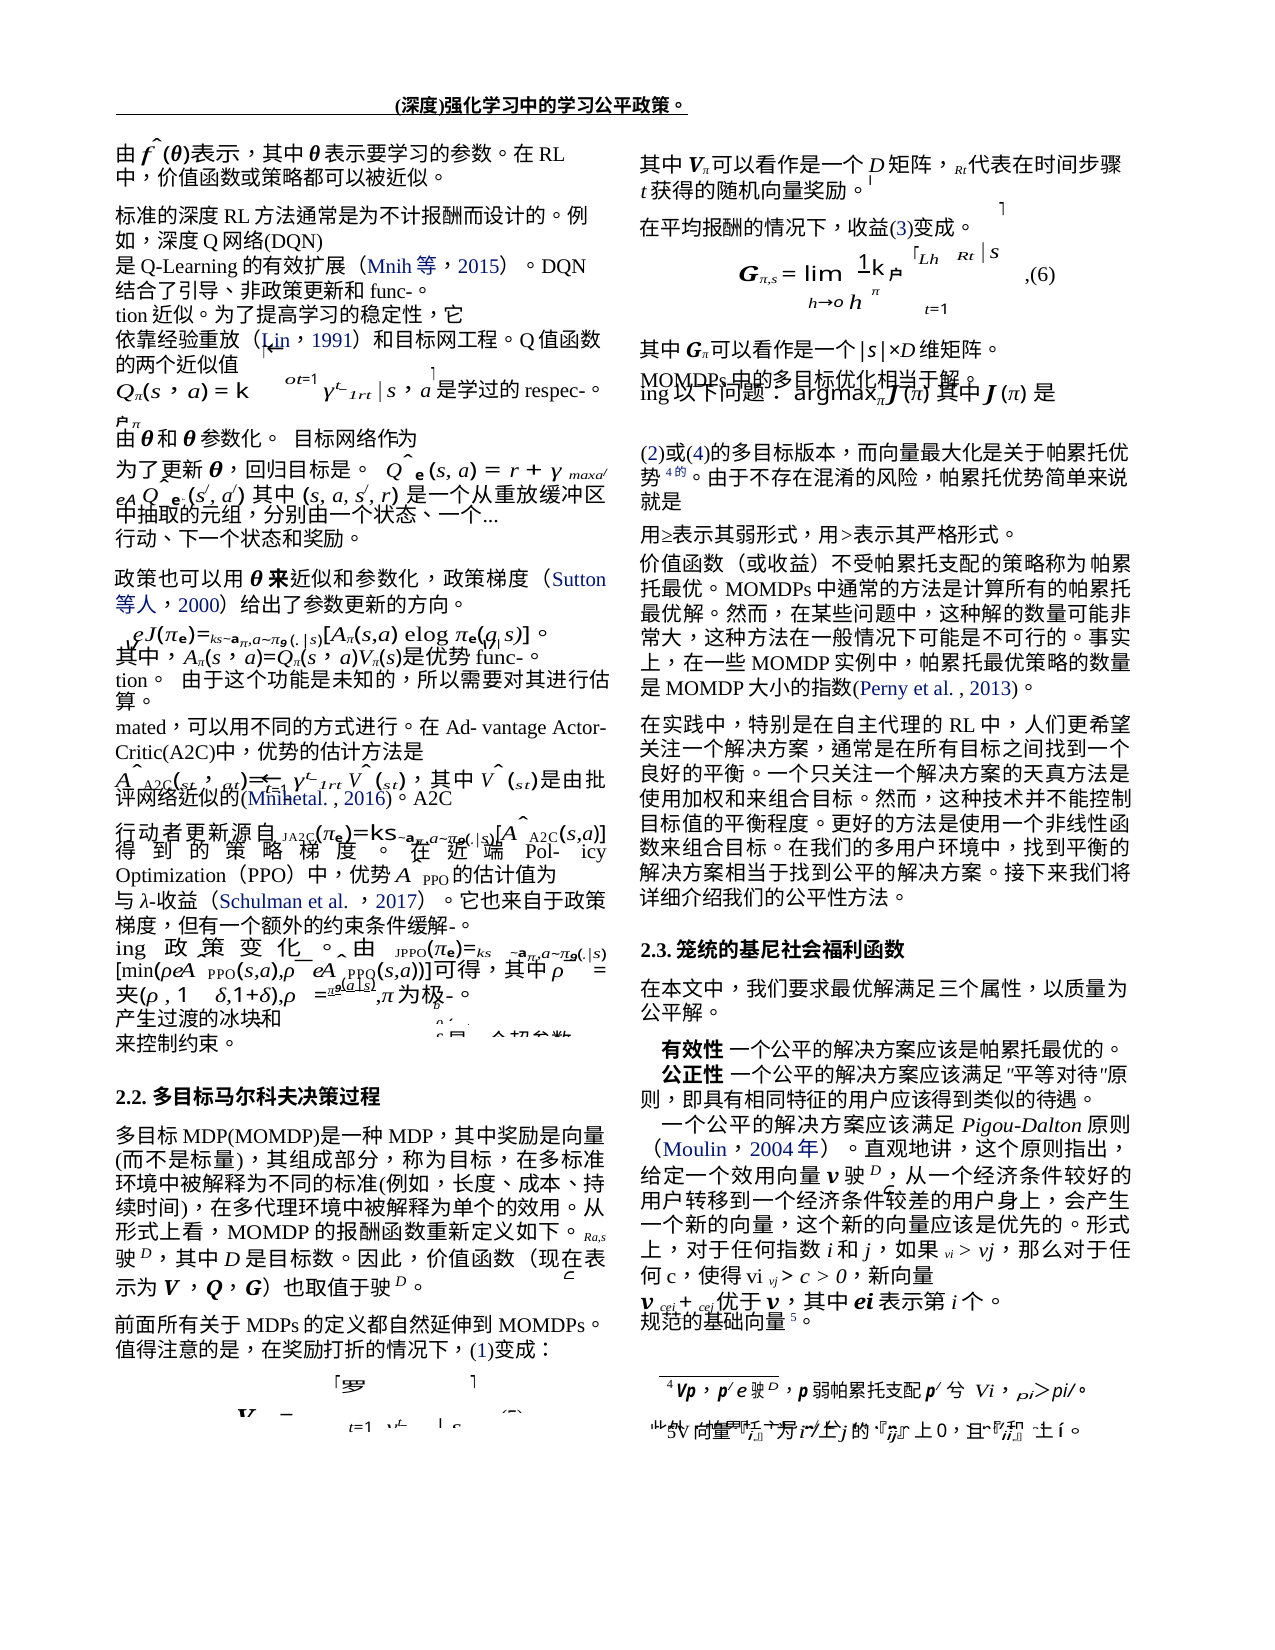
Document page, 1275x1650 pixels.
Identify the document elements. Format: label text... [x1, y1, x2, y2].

text v cei + cej优于v，其中ei表示第i个。 [640, 1290, 1144, 1314]
subtitle 多目标马尔科夫决策过程 [115, 1085, 611, 1109]
text 4 Vp，p/ e驶D，p弱帕累托支配p/ 兮Vi，pi＞pi/。 [667, 1377, 1144, 1403]
text γt_1rt | s，a┐是学过的respec-。 [323, 377, 610, 403]
text 有效性 一个公平的解决方案应该是帕累托最优的。 [661, 1038, 1144, 1062]
text 价值函数（或收益）不受帕累托支配的策略称为帕累托最优。MOMDPs中通常的方法是计算所有的帕累托最优解。然而，在某些问题中，这种解的数量可能非常大，这种方法在一般情况下可能是不可行的。事实上，在一些MOMDP实例中，帕累托最优策略的数量是MOMDP大小的指数(Perny et al. , 2013)。 [639, 552, 1132, 700]
text 由fˆ(θ)表示，其中θ表示要学习的参数。在RL中，价值函数或策略都可以被近似。 [115, 136, 607, 190]
text 5V向量『i』为i /上j的『ij』上0，且『ii』上í。 [667, 1416, 1144, 1447]
text tion。 由于这个功能是未知的，所以需要对其进行估算。 [115, 669, 611, 714]
text tion近似。为了提高学习的稳定性，它 [115, 303, 607, 327]
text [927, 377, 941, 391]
text (2)或(4)的多目标版本，而向量最大化是关于帕累托优势4的。由于不存在混淆的风险，帕累托优势简单来说就是 [640, 441, 1129, 514]
subtitle 笼统的基尼社会福利函数 [640, 938, 1144, 962]
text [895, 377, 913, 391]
text eJ(πe)=ks~aπ,a~π9 (.|s)[Aπ(s,a) elog πe(a s)]。 [133, 618, 611, 647]
text t=1 [102, 1416, 373, 1437]
text 行动、下一个状态和奖励。 [115, 527, 611, 551]
text Qπ(s，a) = k户π [115, 377, 255, 429]
text 在平均报酬的情况下，收益(3)变成。 [639, 216, 1144, 240]
text 行动者更新源自JA2C(πe)=ks~aπ,a~π9(.|s)[AˆA2C(s,a)]得到的策略梯度。在近端Pol- icy Optimization（PPO）中，优势AˆPPO的估计值为 [115, 818, 607, 889]
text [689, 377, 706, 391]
text 一个公平的解决方案应该满足Pigou-Dalton原则（Moulin，2004年）。直观地讲，这个原则指出，给定一个效用向量v驶D，从一个经济条件较好的用户转移到一个经济条件较差的用户身上，会产生一个新的向量，这个新的向量应该是优先的。形式上，对于任何指数i和j，如果vi > vj，那么对于任何c，使得vi vj > c > 0，新向量 [640, 1113, 1132, 1290]
text 为了更新θ，回归目标是。 Qˆe (s, a) = r + γ maxa/ eA Qˆe← (s/, a/) 其中 (s, a, s/, r) 是一个从重放缓冲区中抽取的元组，分别由一个状态、一个... [115, 456, 607, 527]
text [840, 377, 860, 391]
text k户π [871, 273, 905, 297]
text 其中，Aπ(s，a)=Qπ(s，a)Vπ(s)是优势func-。 [115, 647, 611, 669]
text 产生过渡的冰块和 [115, 1009, 611, 1031]
text 1 [857, 253, 905, 273]
text ┌罗 ┐ [332, 1362, 483, 1388]
text 其中Gπ可以看作是一个|s|×D维矩阵。 [639, 327, 1144, 364]
text 在实践中，特别是在自主代理的RL中，人们更希望关注一个解决方案，通常是在所有目标之间找到一个良好的平衡。一个只关注一个解决方案的天真方法是使用加权和来组合目标。然而，这种技术并不能控制目标值的平衡程度。更好的方法是使用一个非线性函数来组合目标。在我们的多用户环境中，找到平衡的解决方案相当于找到公平的解决方案。接下来我们将详细介绍我们的公平性方法。 [639, 713, 1132, 909]
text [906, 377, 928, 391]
text ,(6) [1024, 267, 1144, 285]
text ing政策变化。由JPPO(πe)=ks ~aπ,a~π9(.|s)[min(ρeAˆPPO(s,a),ρ¯eAˆPPO(s,a))]可得，其中ρ¯ =夹(ρ , 1 δ,1+δ),ρ =π9(a|s),π为极-。 [115, 938, 607, 1008]
text 是Q-Learning的有效扩展（Mnih等，2015）。DQN结合了引导、非政策更新和func-。 [115, 253, 607, 303]
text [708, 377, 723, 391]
text 公正性 一个公平的解决方案应该满足"平等对待"原则，即具有相同特征的用户应该得到类似的待遇。 [640, 1063, 1128, 1112]
text 来控制约束。 [115, 1032, 611, 1056]
text Gπ,s = lim [738, 266, 844, 285]
text 用≥表示其弱形式，用>表示其严格形式。 [640, 515, 1144, 550]
text 依靠经验重放（Lin，1991）和目标网工程。Q值函数的两个近似值 [115, 327, 607, 377]
text mated，可以用不同的方式进行。在Ad- vantage Actor-Critic(A2C)中，优势的估计方法是 [115, 715, 607, 764]
text 前面所有关于MDPs的定义都自然延伸到MOMDPs。值得注意的是，在奖励打折的情况下，(1)变成： [114, 1313, 606, 1362]
text 规范的基础向量5。 [640, 1314, 1144, 1333]
text AˆA2C(st，at)=t=1 γt_1rt Vˆ(st)，其中Vˆ(st)是由批评网络近似的(Mnihetal. , 2016)。A2C [115, 765, 607, 810]
text 与λ-收益（Schulman et al. ，2017）。它也来自于政策梯度，但有一个额外的约束条件缓解-。 [114, 889, 607, 938]
text 政策也可以用θ来近似和参数化，政策梯度（Sutton等人，2000）给出了参数更新的方向。 [114, 564, 606, 617]
text 在本文中，我们要求最优解满足三个属性，以质量为公平解。 [640, 977, 1128, 1025]
text 由θ和θ参数化。 目标网络作为 [115, 429, 611, 451]
text 其中Vπ可以看作是一个D矩阵，Rt代表在时间步骤t获得的随机向量奖励。 [639, 150, 1128, 203]
text 标准的深度RL方法通常是为不计报酬而设计的。例如，深度Q网络(DQN) [115, 203, 607, 253]
text t=1 [924, 303, 1144, 317]
text 多目标MDP(MOMDP)是一种MDP，其中奖励是向量(而不是标量)，其组成部分，称为目标，在多标准环境中被解释为不同的标准(例如，长度、成本、持续时间)，在多代理环境中被解释为单个的效用。从形式上看，MOMDP的报酬函数重新定义如下。Ra,s 驶D，其中D是目标数。因此，价值函数（现在表示为V ，Q，G）也取值于驶D。 [115, 1124, 606, 1301]
text MOMDPs中的多目标优化相当于解。 [953, 377, 1144, 391]
